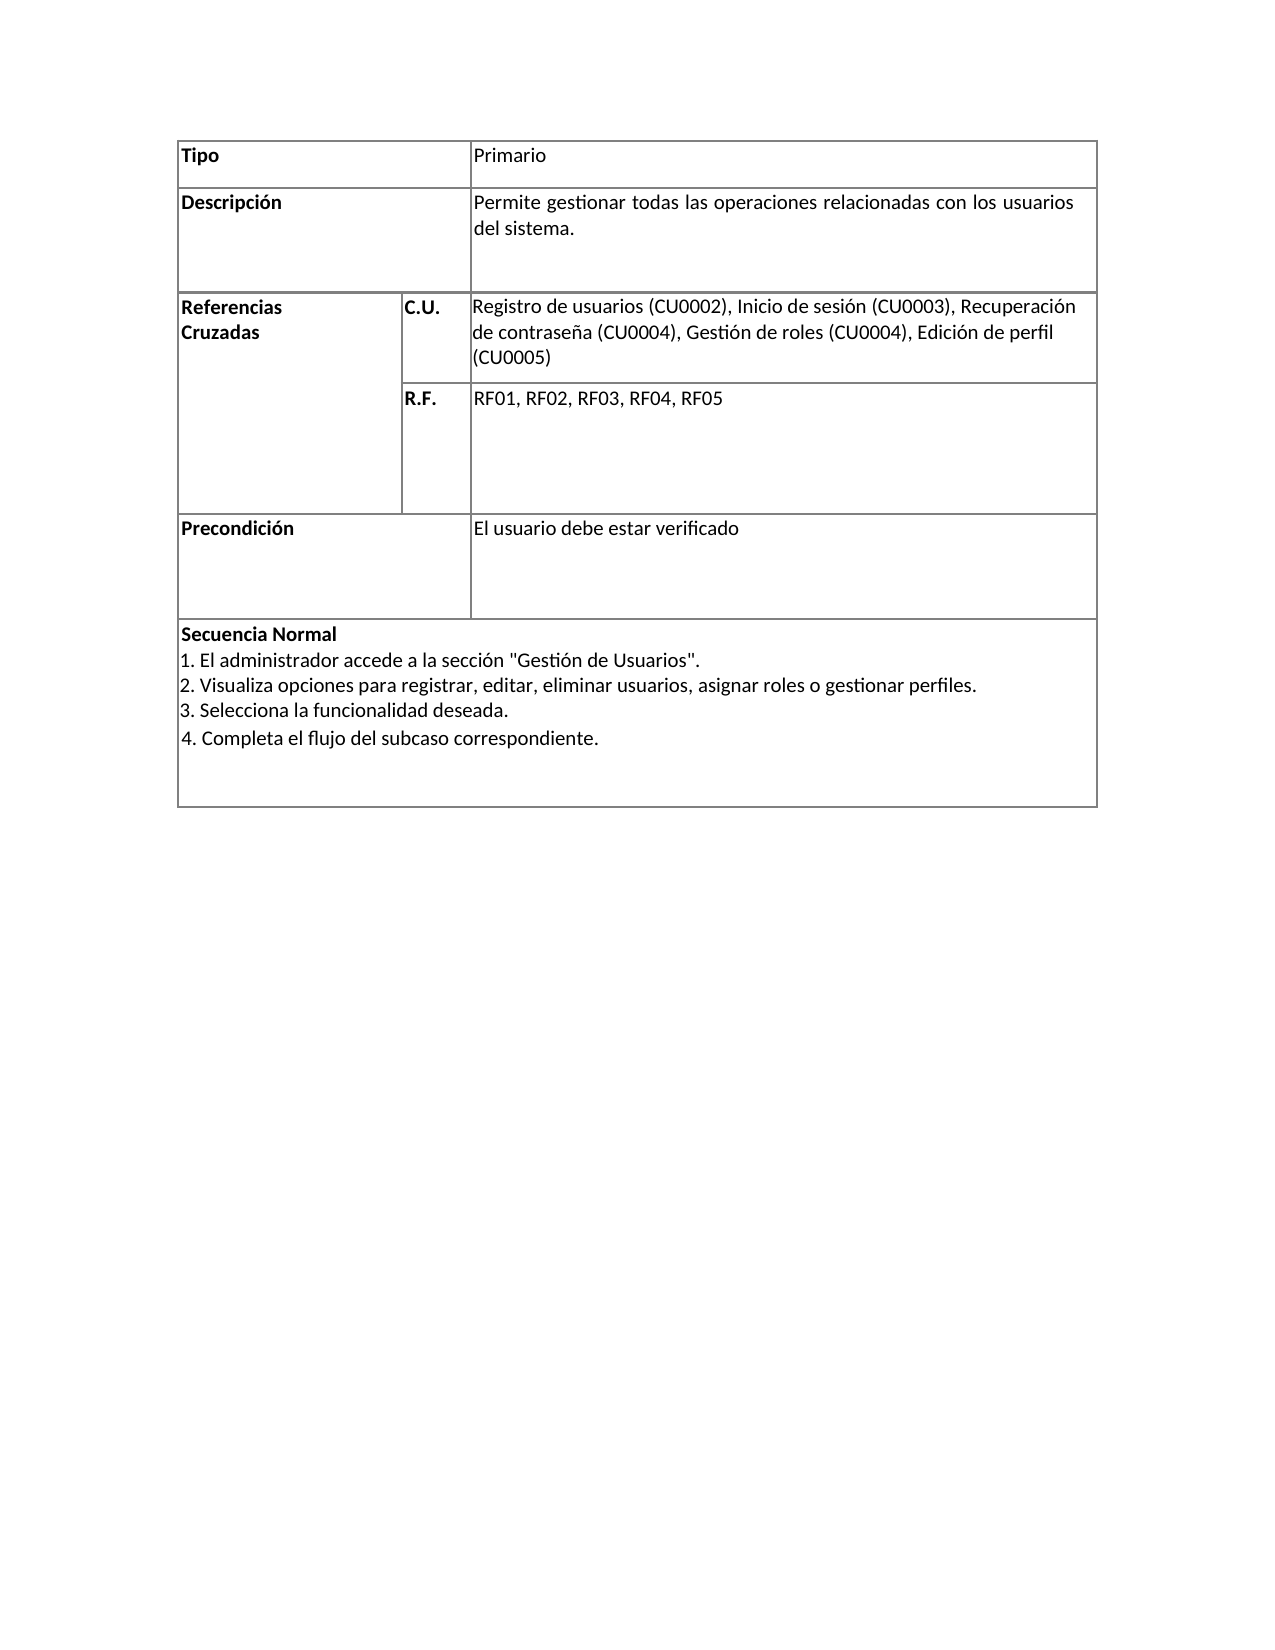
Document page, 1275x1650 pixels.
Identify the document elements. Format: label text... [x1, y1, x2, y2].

table_cell Primario [472, 142, 1096, 187]
table_cell RF01, RF02, RF03, RF04, RF05 [472, 384, 1096, 513]
table_cell Tipo [179, 142, 470, 187]
table_cell Referencias Cruzadas [179, 294, 401, 513]
table_cell Precondición [179, 515, 470, 617]
table_cell Permite gestionar todas las operaciones relacionadas con los usuarios del sistema. [472, 189, 1096, 291]
table_cell Descripción [179, 189, 470, 291]
table_cell El usuario debe estar verificado [472, 515, 1096, 617]
table_cell C.U. [403, 294, 470, 382]
table_cell R.F. [403, 384, 470, 513]
table_cell Secuencia Normal 1. El administrador accede a la sección "Gestión de Usuarios". 2. Visualiza opciones para registrar, editar, eliminar usuarios, asignar roles o gestionar perfiles. 3. Selecciona la funcionalidad deseada. 4. Completa el flujo del subcaso correspondiente. [179, 620, 1096, 806]
table_cell Registro de usuarios (CU0002), Inicio de sesión (CU0003), Recuperación de contraseña (CU0004), Gestión de roles (CU0004), Edición de perfil (CU0005) [472, 294, 1096, 382]
